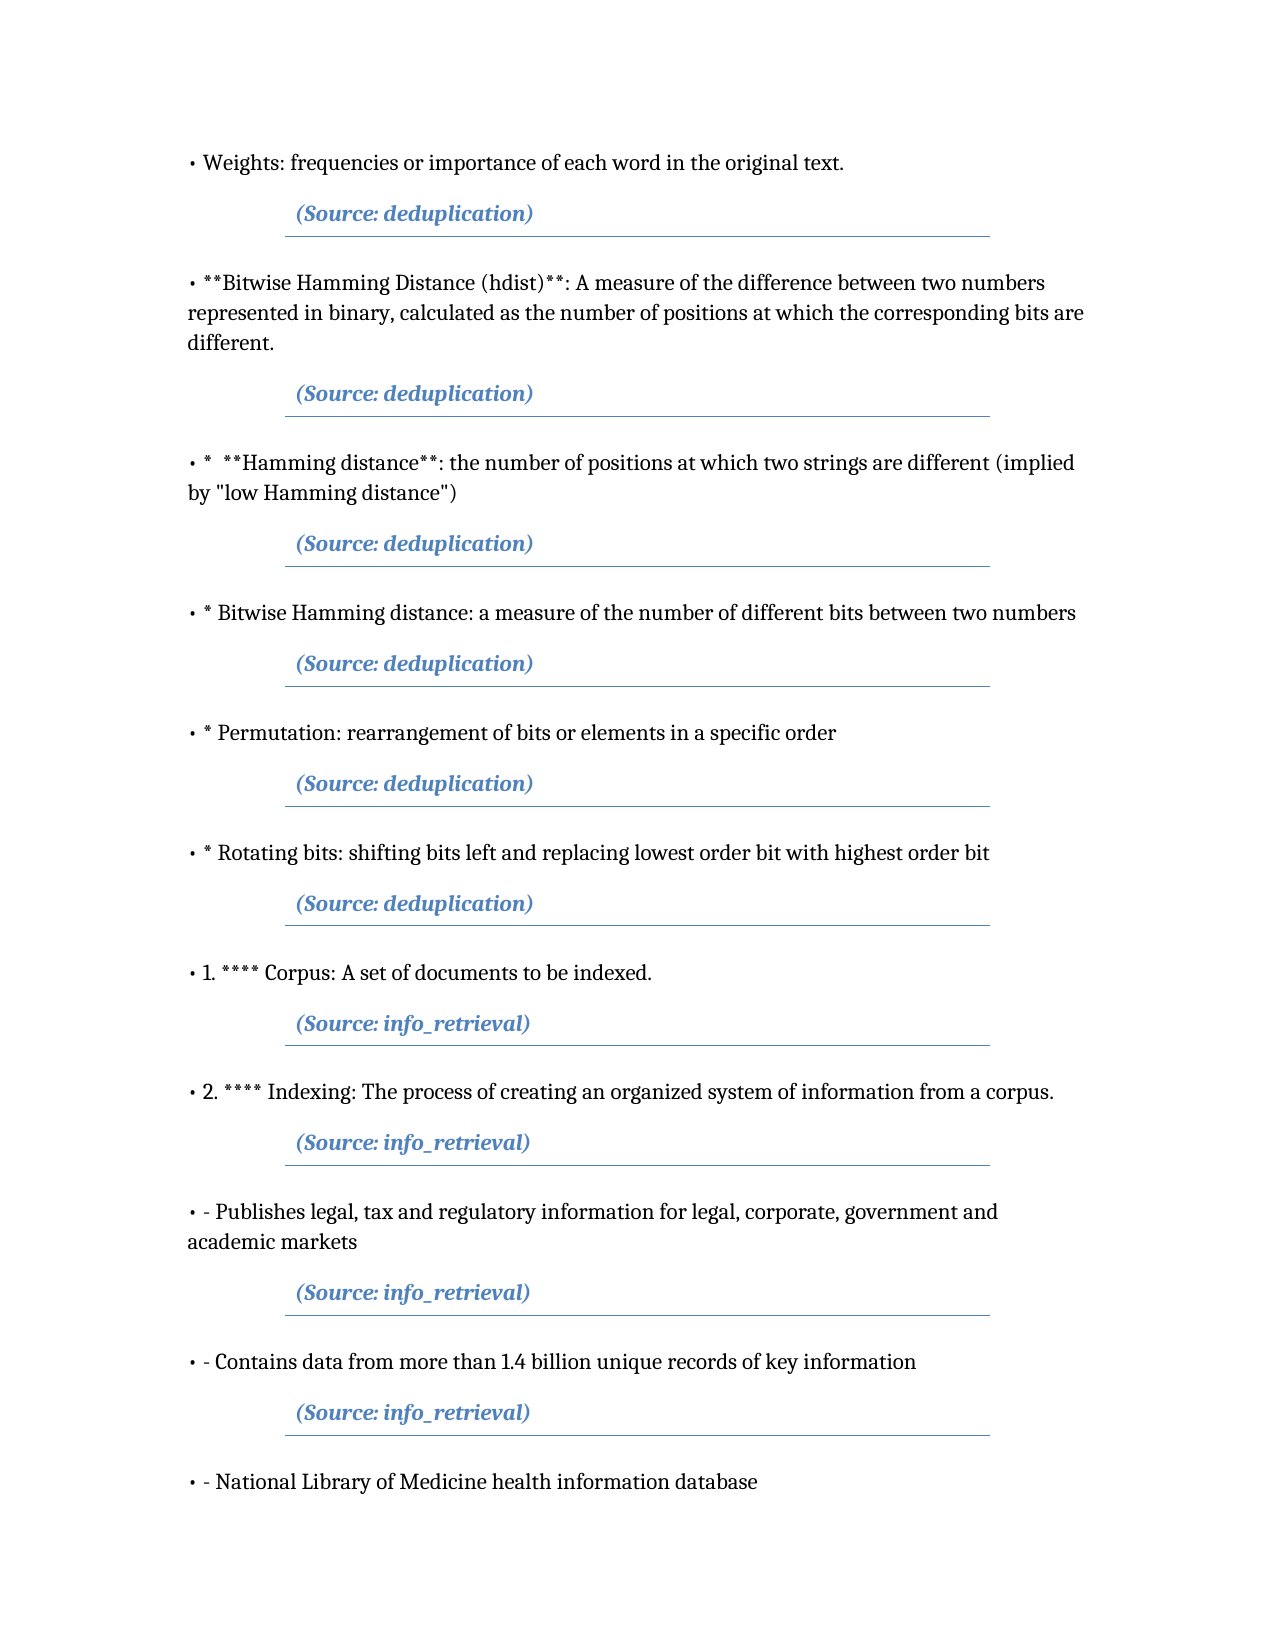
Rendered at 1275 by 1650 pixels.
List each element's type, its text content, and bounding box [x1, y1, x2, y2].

text (Source: deduplication) [285, 891, 990, 925]
text (Source: deduplication) [285, 531, 990, 566]
text (Source: deduplication) [285, 201, 990, 236]
text (Source: info_retrieval) [285, 1010, 990, 1045]
text (Source: info_retrieval) [285, 1280, 990, 1315]
text (Source: info_retrieval) [285, 1130, 990, 1165]
text • * Rotating bits: shifting bits left and replacing lowest order bit with highest order bit [187, 839, 1087, 866]
text • - Publishes legal, tax and regulatory information for legal, corporate, government and academic markets [187, 1199, 1087, 1256]
text (Source: deduplication) [285, 381, 990, 416]
text • * Bitwise Hamming distance: a measure of the number of different bits between two numbers [187, 600, 1087, 626]
text (Source: deduplication) [285, 651, 990, 686]
text (Source: deduplication) [285, 771, 990, 806]
text (Source: info_retrieval) [285, 1400, 990, 1435]
text • * Permutation: rearrangement of bits or elements in a specific order [187, 720, 1087, 746]
text • 1. **** Corpus: A set of documents to be indexed. [187, 959, 1087, 986]
text • - Contains data from more than 1.4 billion unique records of key information [187, 1349, 1087, 1375]
text • **Bitwise Hamming Distance (hdist)**: A measure of the difference between two numbers represented in binary, calculated as the number of positions at which the corresponding bits are different. [187, 270, 1087, 357]
text • Weights: frequencies or importance of each word in the original text. [187, 150, 1087, 176]
text • 2. **** Indexing: The process of creating an organized system of information from a corpus. [187, 1079, 1087, 1106]
text • - National Library of Medicine health information database [187, 1469, 1087, 1495]
text • * **Hamming distance**: the number of positions at which two strings are different (implied by "low Hamming distance") [187, 450, 1087, 507]
